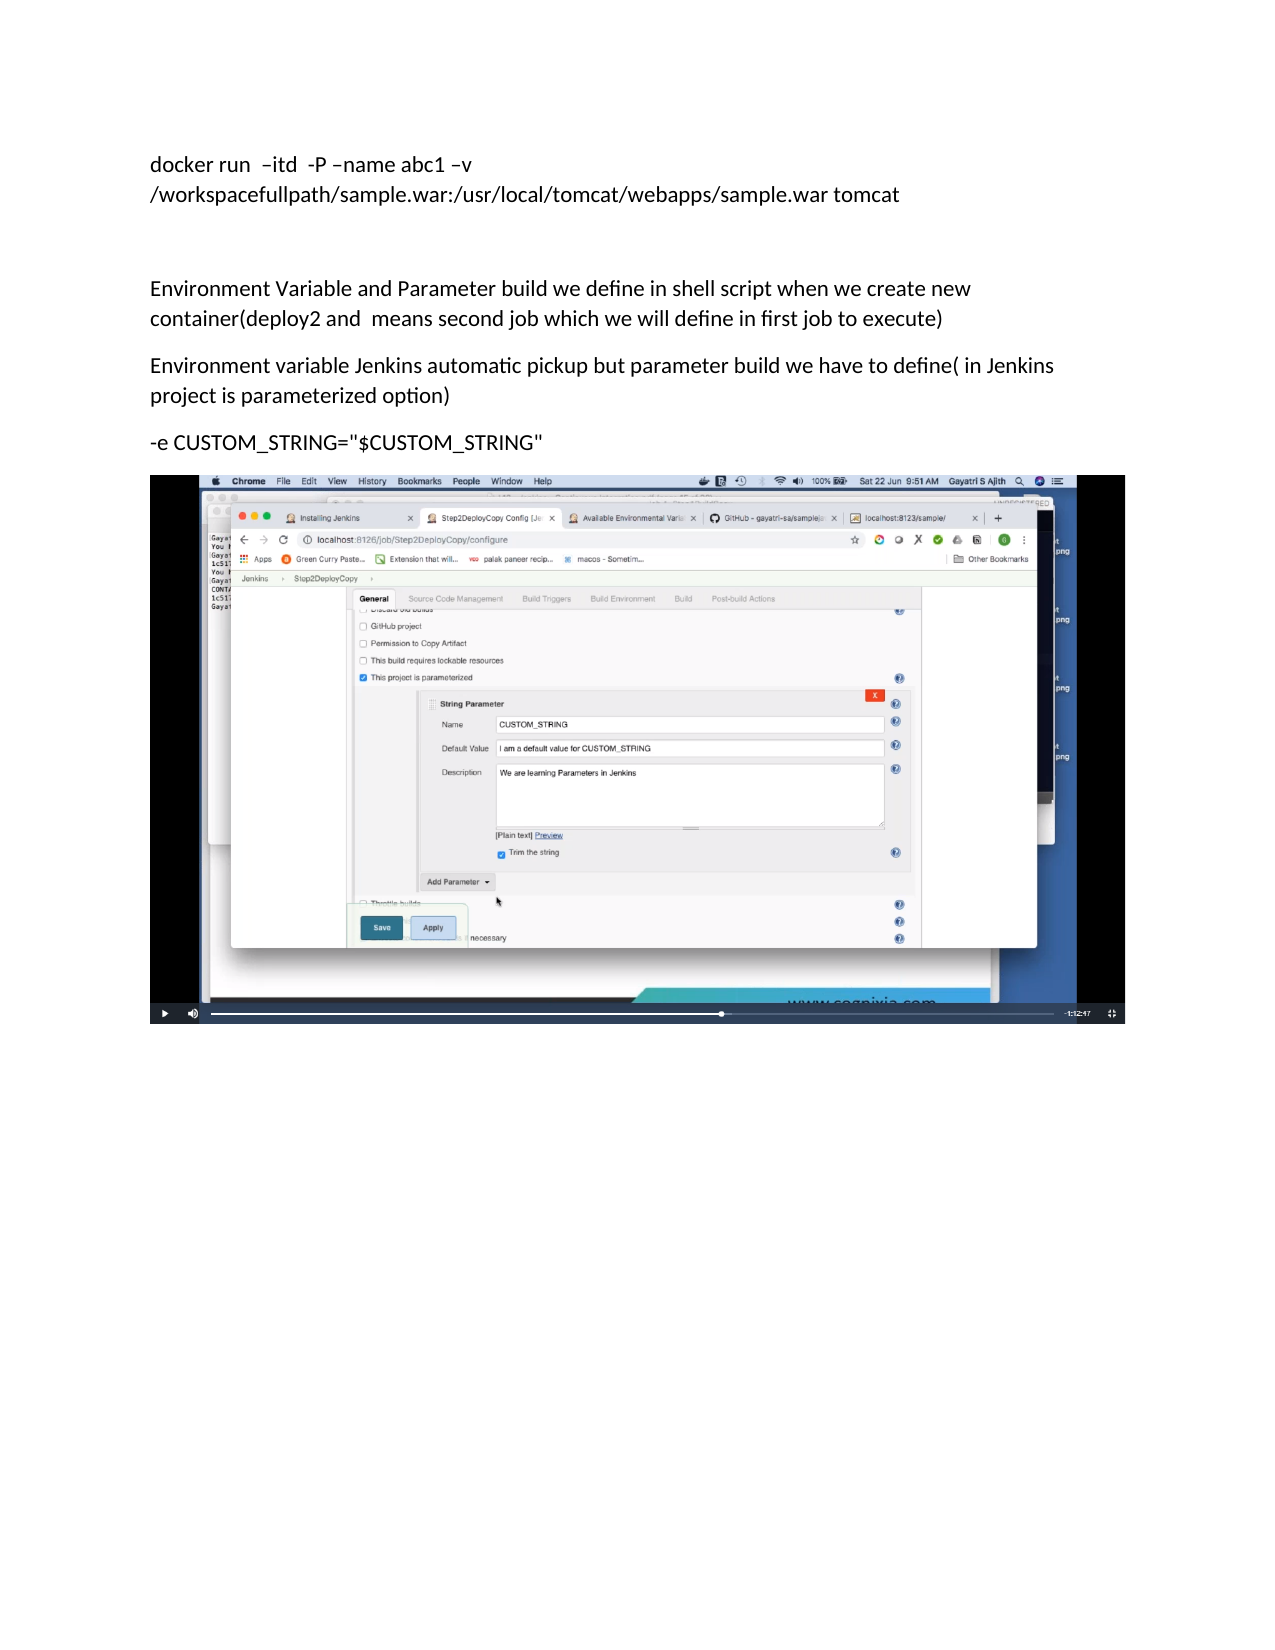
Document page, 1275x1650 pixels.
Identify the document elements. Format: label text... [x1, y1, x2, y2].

text docker run –itd -P –name abc1 –v /workspacefullpath/sample.war:/usr/local/tomcat/webapps/sample.war tomcat [150, 150, 1125, 208]
text -e CUSTOM_STRING="$CUSTOM_STRING" [150, 428, 1125, 456]
picture [150, 475, 1125, 1024]
text Environment Variable and Parameter build we define in shell script when we create new container(deploy2 and means second job which we will define in first job to execute) [150, 274, 1125, 332]
text Environment variable Jenkins automatic pickup but parameter build we have to define( in Jenkins project is parameterized option) [150, 351, 1125, 409]
